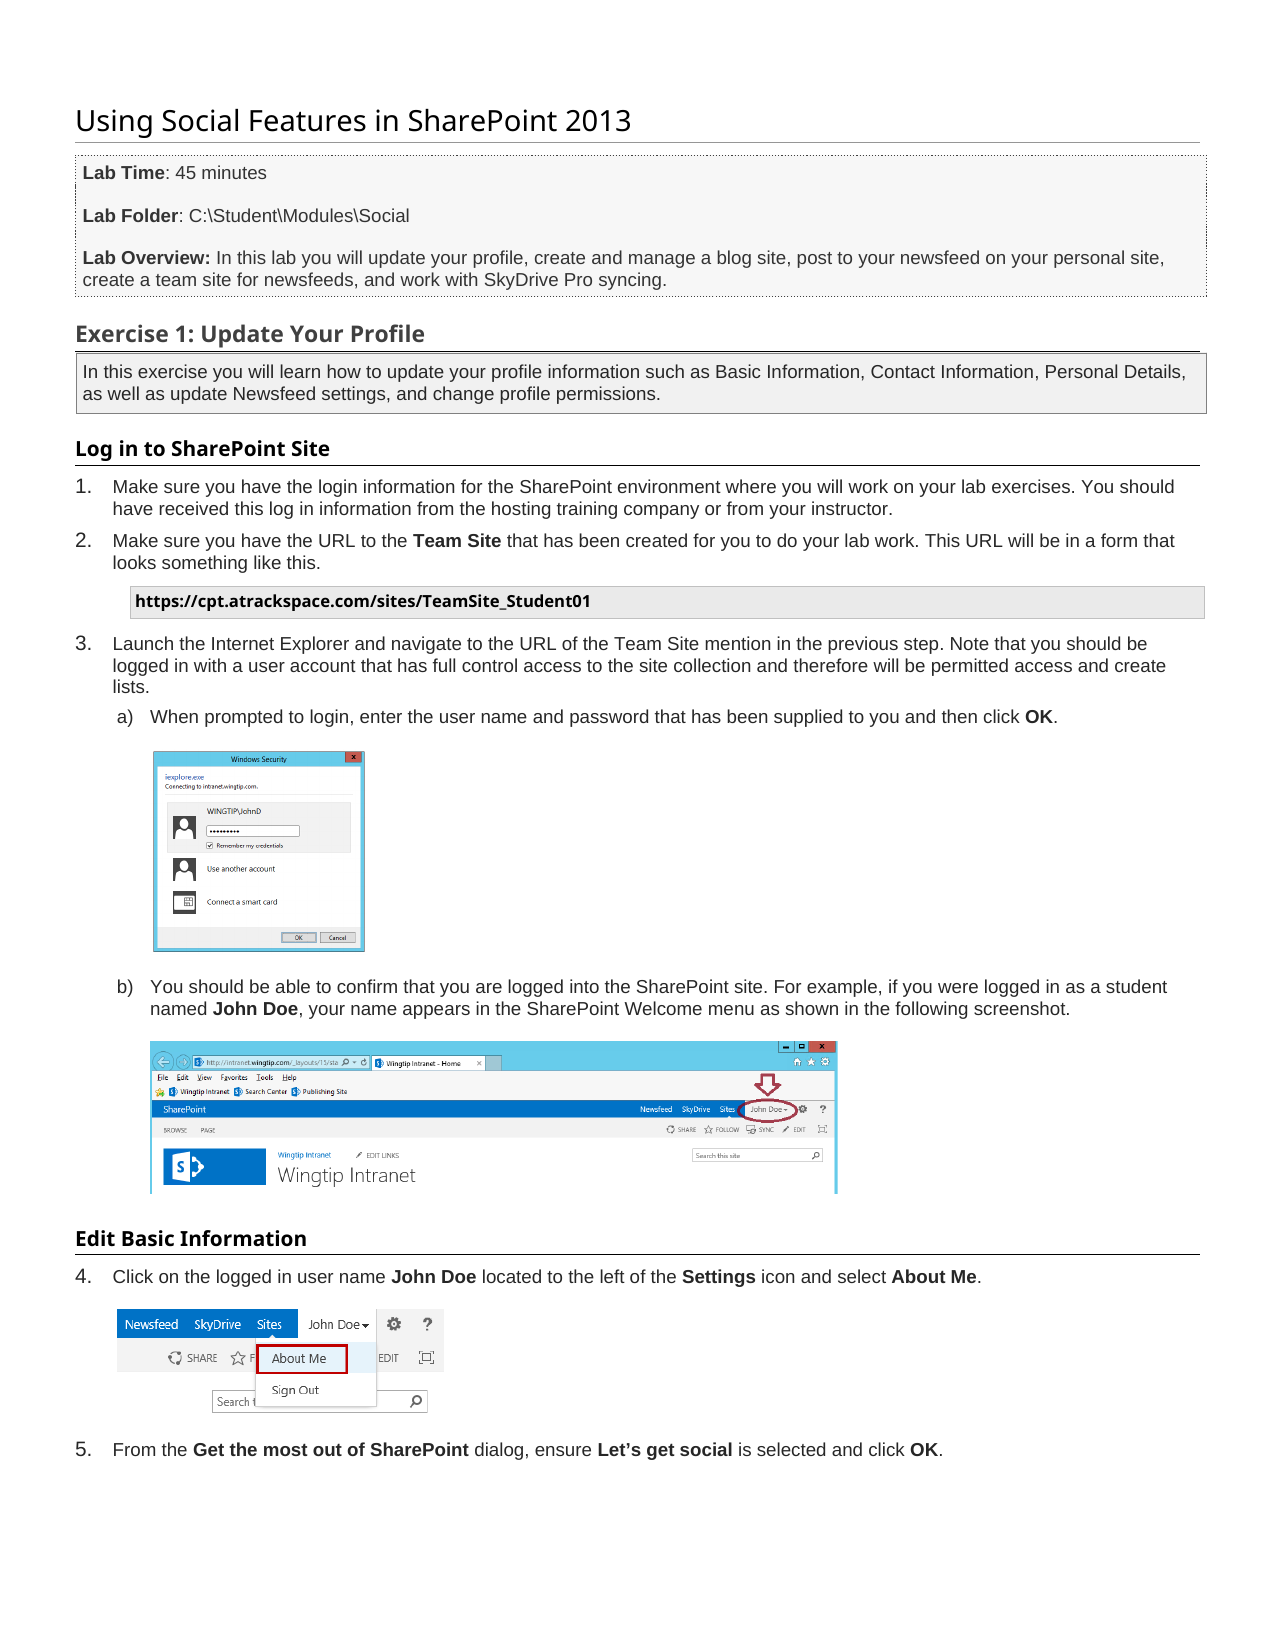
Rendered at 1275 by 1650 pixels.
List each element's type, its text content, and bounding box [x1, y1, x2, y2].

subtitle Exercise 1: Update Your Profile [75, 318, 1200, 351]
picture [117, 1309, 444, 1415]
text You should be able to confirm that you are logged into the SharePoint site. For example, if you were logged in as a student named John Doe, your name appears in the SharePoint Welcome menu as shown in the following screenshot. [117, 976, 1200, 1019]
picture [150, 1041, 838, 1194]
text Lab Folder: C:\Student\Modules\Social [75, 197, 1207, 226]
subtitle Using Social Features in SharePoint 2013 [75, 100, 1200, 142]
text In this exercise you will learn how to update your profile information such as Basic Information, Contact Information, Personal Details, as well as update Newsfeed settings, and change profile permissions. [77, 354, 1206, 413]
subtitle Log in to SharePoint Site [75, 434, 1200, 465]
text From the Get the most out of SharePoint dialog, ensure Let’s get social is selected and click OK. [75, 1436, 1200, 1460]
text Click on the logged in user name John Doe located to the left of the Settings icon and select About Me. [75, 1264, 1200, 1288]
list Make sure you have the login information for the SharePoint environment where you will work on your lab exercises. You should have received this log in information from the hosting training company or from your instructor. [75, 474, 1200, 519]
list When prompted to login, enter the user name and password that has been supplied to you and then click OK. [117, 706, 1200, 728]
list Make sure you have the URL to the Team Site that has been created for you to do your lab work. This URL will be in a form that looks something like this. [75, 528, 1200, 573]
picture [150, 749, 368, 955]
text Lab Time: 45 minutes [75, 155, 1207, 184]
list Launch the Internet Explorer and navigate to the URL of the Team Site mention in the previous step. Note that you should be logged in with a user account that has full control access to the site collection and therefore will be permitted access and create lists. [75, 631, 1200, 698]
subtitle Edit Basic Information [75, 1224, 1200, 1254]
text Lab Overview: In this lab you will update your profile, create and manage a blog site, post to your newsfeed on your personal site, create a team site for newsfeeds, and work with SkyDrive Pro syncing. [75, 239, 1207, 297]
text https://cpt.atrackspace.com/sites/TeamSite_Student01 [131, 587, 1204, 618]
